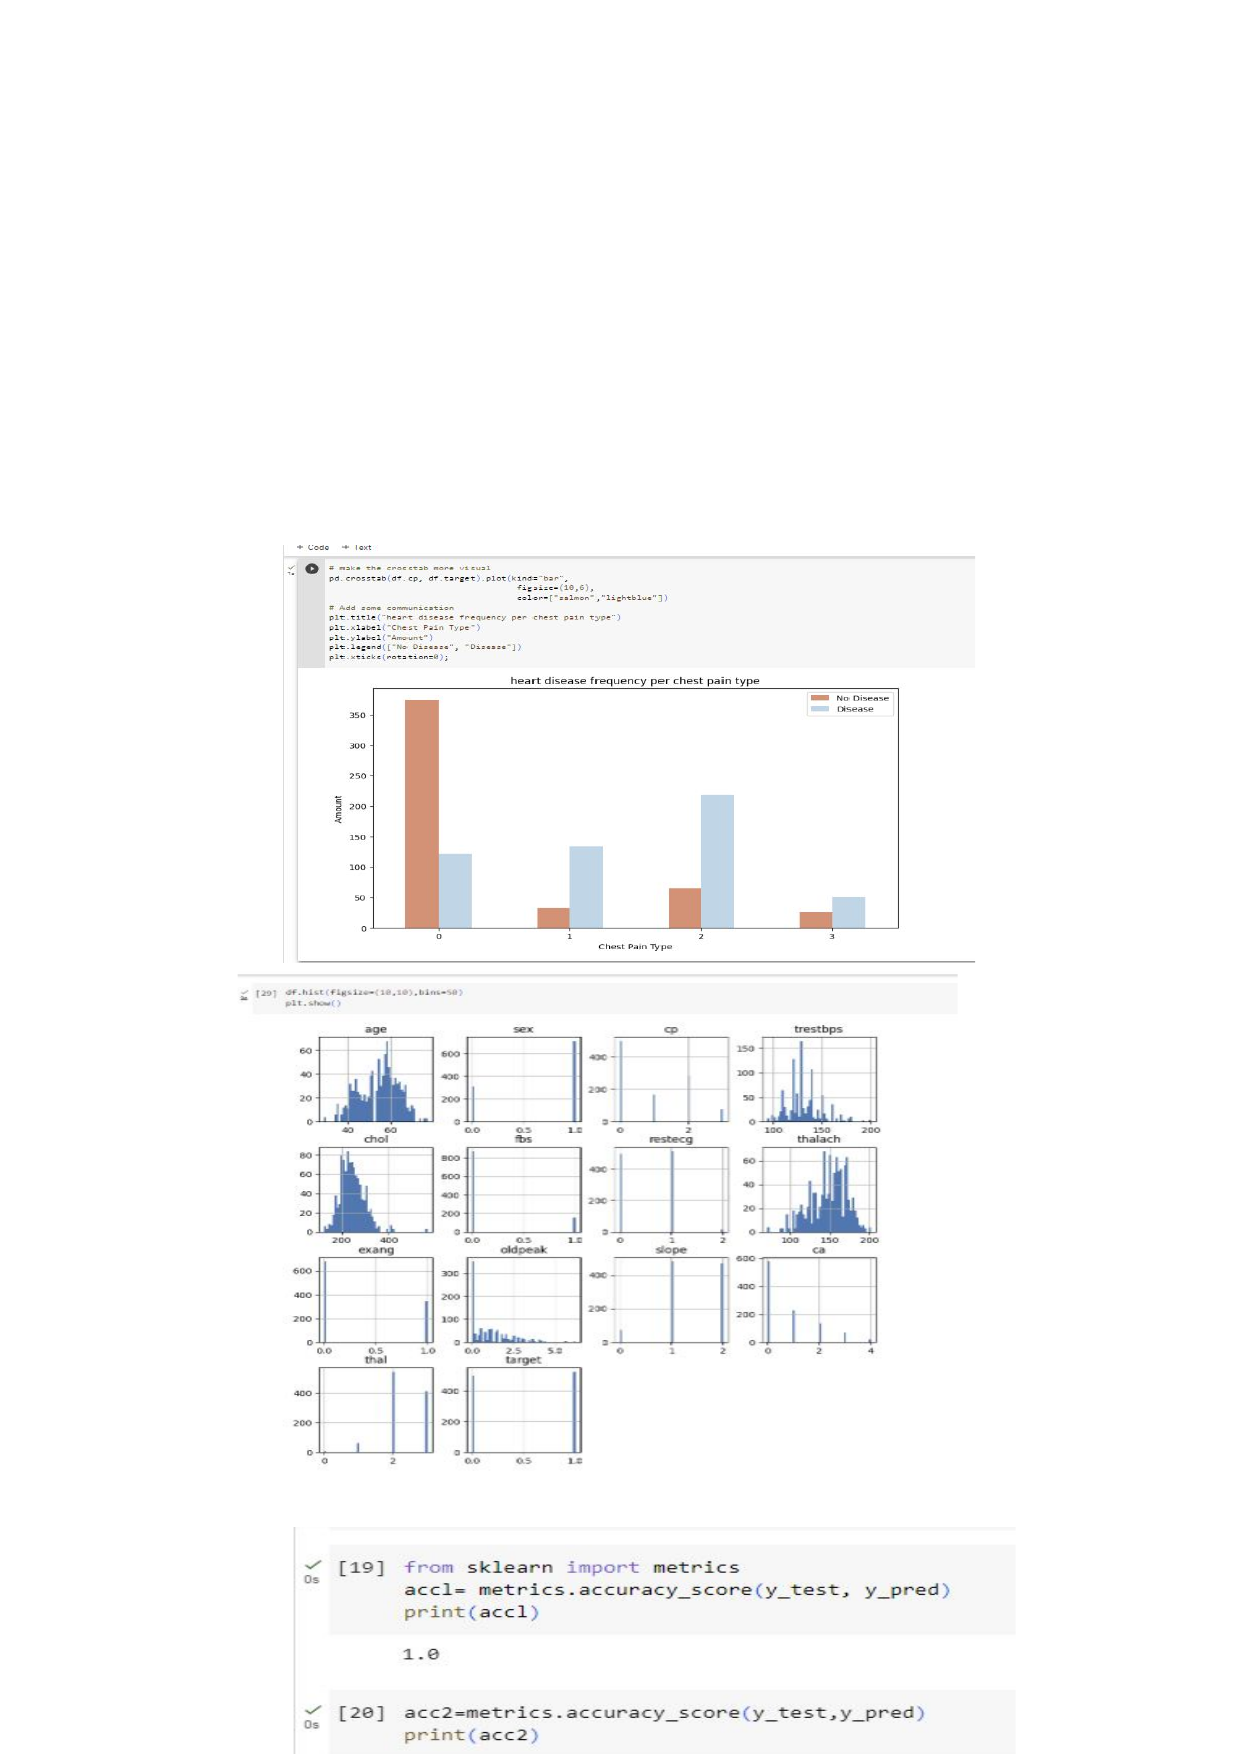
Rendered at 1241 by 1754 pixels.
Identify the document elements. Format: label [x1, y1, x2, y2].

picture [281, 545, 976, 963]
picture [237, 970, 958, 1476]
picture [281, 1527, 1016, 1754]
